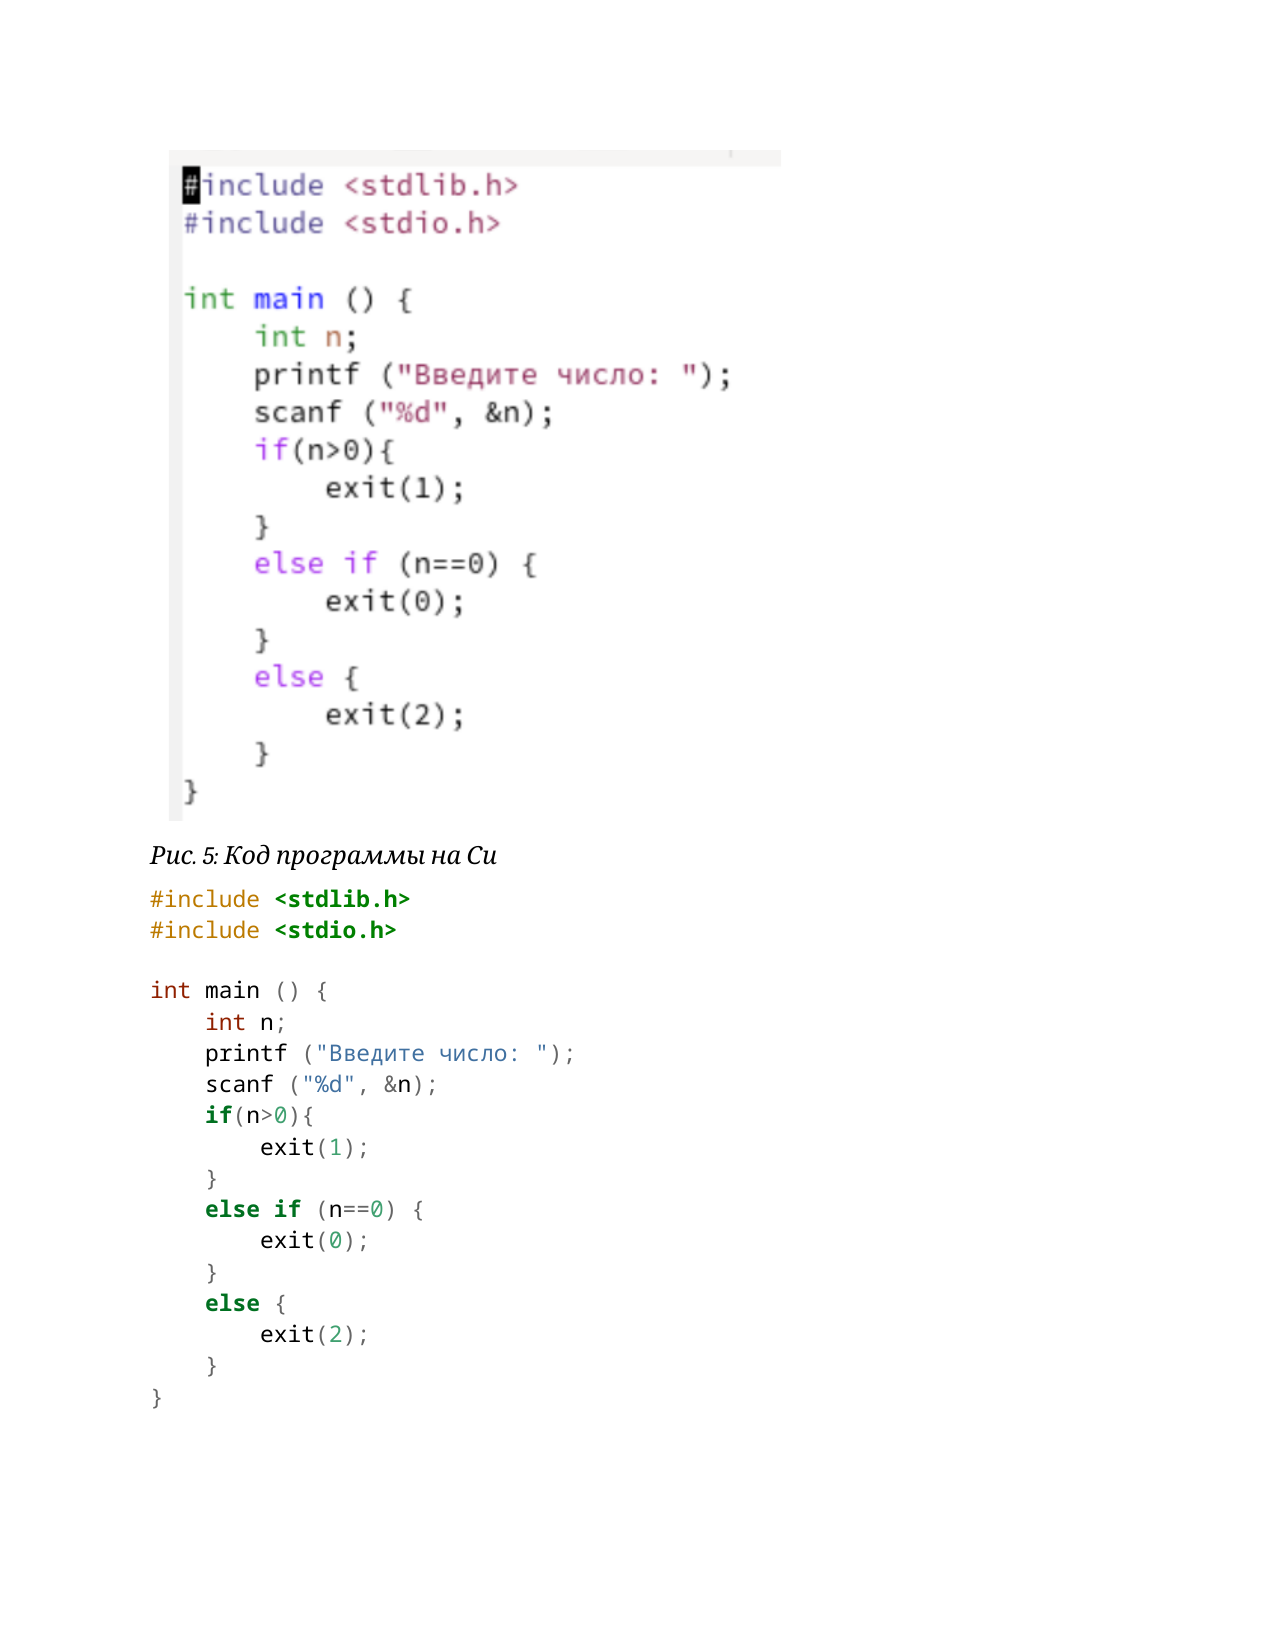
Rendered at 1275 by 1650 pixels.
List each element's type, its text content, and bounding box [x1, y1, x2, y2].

text #include <stdlib.h> #include <stdio.h> int main () { int n; printf ("Введите число: "); scanf ("%d", &n); if(n>0){ exit(1); } else if (n==0) { exit(0); } else { exit(2); } } [150, 883, 1125, 1412]
picture [168, 150, 782, 821]
text Рис. 5: Код программы на Си [150, 842, 1125, 870]
